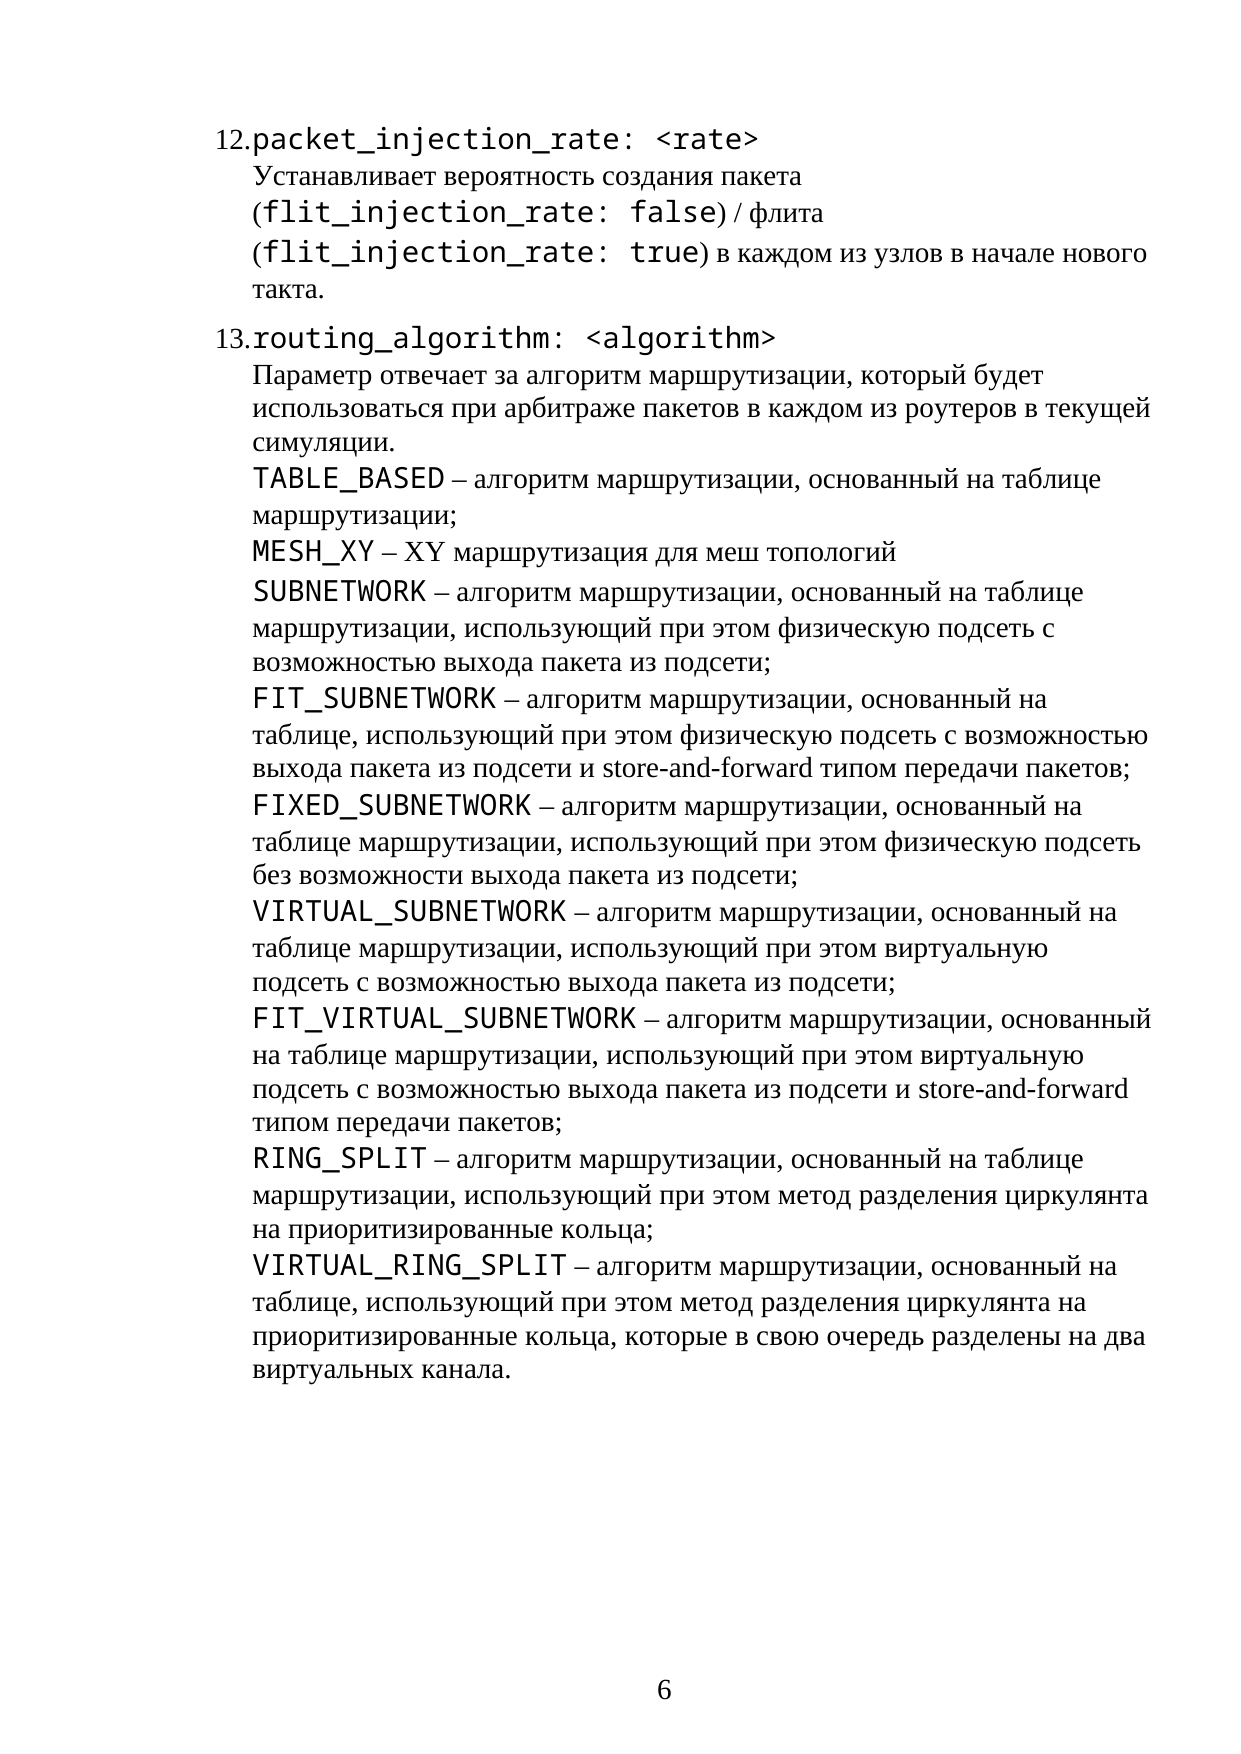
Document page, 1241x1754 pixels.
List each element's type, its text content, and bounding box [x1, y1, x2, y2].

list routing_algorithm: <algorithm> Параметр отвечает за алгоритм маршрутизации, который будет использоваться при арбитраже пакетов в каждом из роутеров в текущей симуляции. TABLE_BASED – алгоритм маршрутизации, основанный на таблице маршрутизации; MESH_XY – XY маршрутизация для меш топологий SUBNETWORK – алгоритм маршрутизации, основанный на таблице маршрутизации, использующий при этом физическую подсеть с возможностью выхода пакета из подсети; FIT_SUBNETWORK – алгоритм маршрутизации, основанный на таблице, использующий при этом физическую подсеть с возможностью выхода пакета из подсети и store-and-forward типом передачи пакетов; FIXED_SUBNETWORK – алгоритм маршрутизации, основанный на таблице маршрутизации, использующий при этом физическую подсеть без возможности выхода пакета из подсети; VIRTUAL_SUBNETWORK – алгоритм маршрутизации, основанный на таблице маршрутизации, использующий при этом виртуальную подсеть с возможностью выхода пакета из подсети; FIT_VIRTUAL_SUBNETWORK – алгоритм маршрутизации, основанный на таблице маршрутизации, использующий при этом виртуальную подсеть с возможностью выхода пакета из подсети и store-and-forward типом передачи пакетов; RING_SPLIT – алгоритм маршрутизации, основанный на таблице маршрутизации, использующий при этом метод разделения циркулянта на приоритизированные кольца; VIRTUAL_RING_SPLIT – алгоритм маршрутизации, основанный на таблице, использующий при этом метод разделения циркулянта на приоритизированные кольца, которые в свою очередь разделены на два виртуальных канала. [214, 317, 1152, 1385]
list packet_injection_rate: <rate> Устанавливает вероятность создания пакета (flit_injection_rate: false) / флита (flit_injection_rate: true) в каждом из узлов в начале нового такта. [214, 118, 1152, 305]
